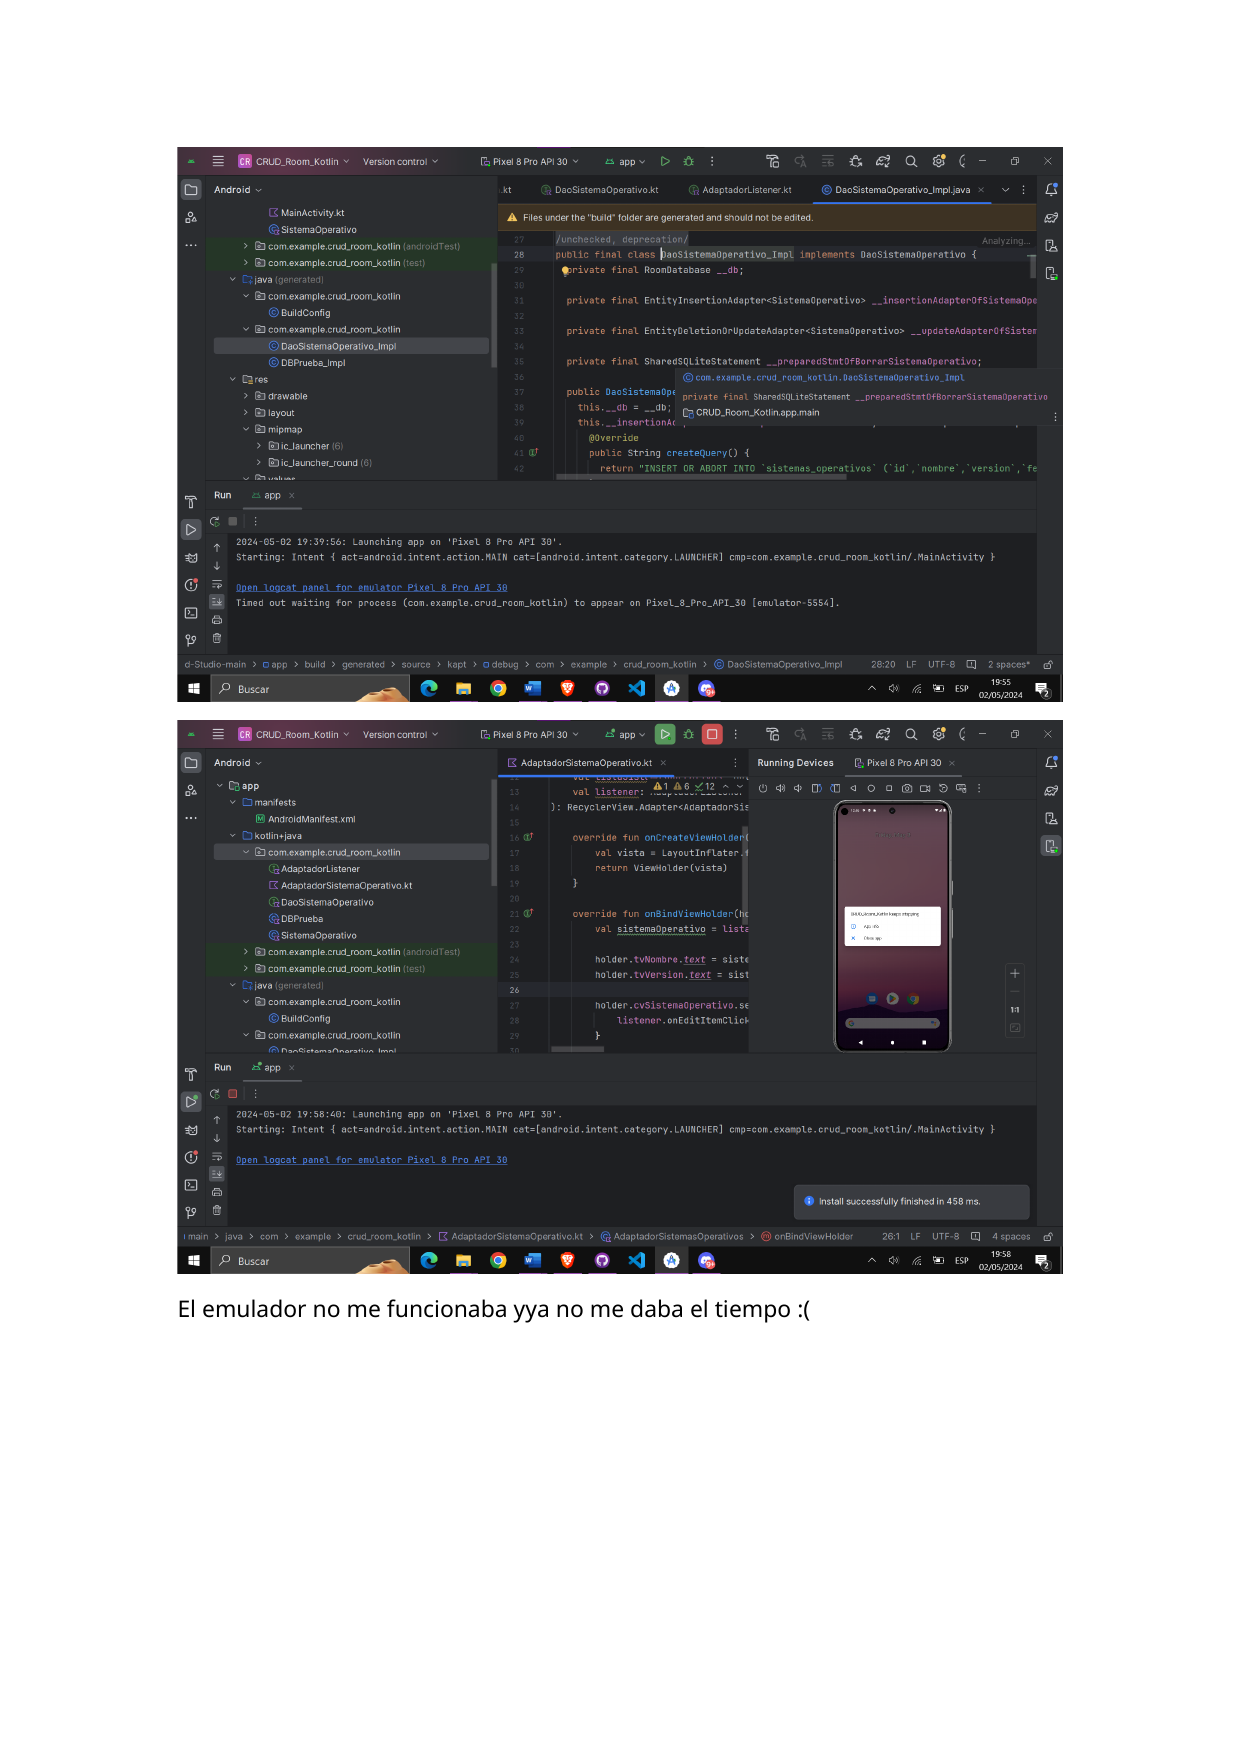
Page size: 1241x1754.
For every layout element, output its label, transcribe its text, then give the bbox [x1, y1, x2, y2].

text El emulador no me funcionaba yya no me daba el tiempo :( [177, 1293, 1063, 1324]
picture [177, 147, 1063, 702]
picture [177, 720, 1063, 1274]
